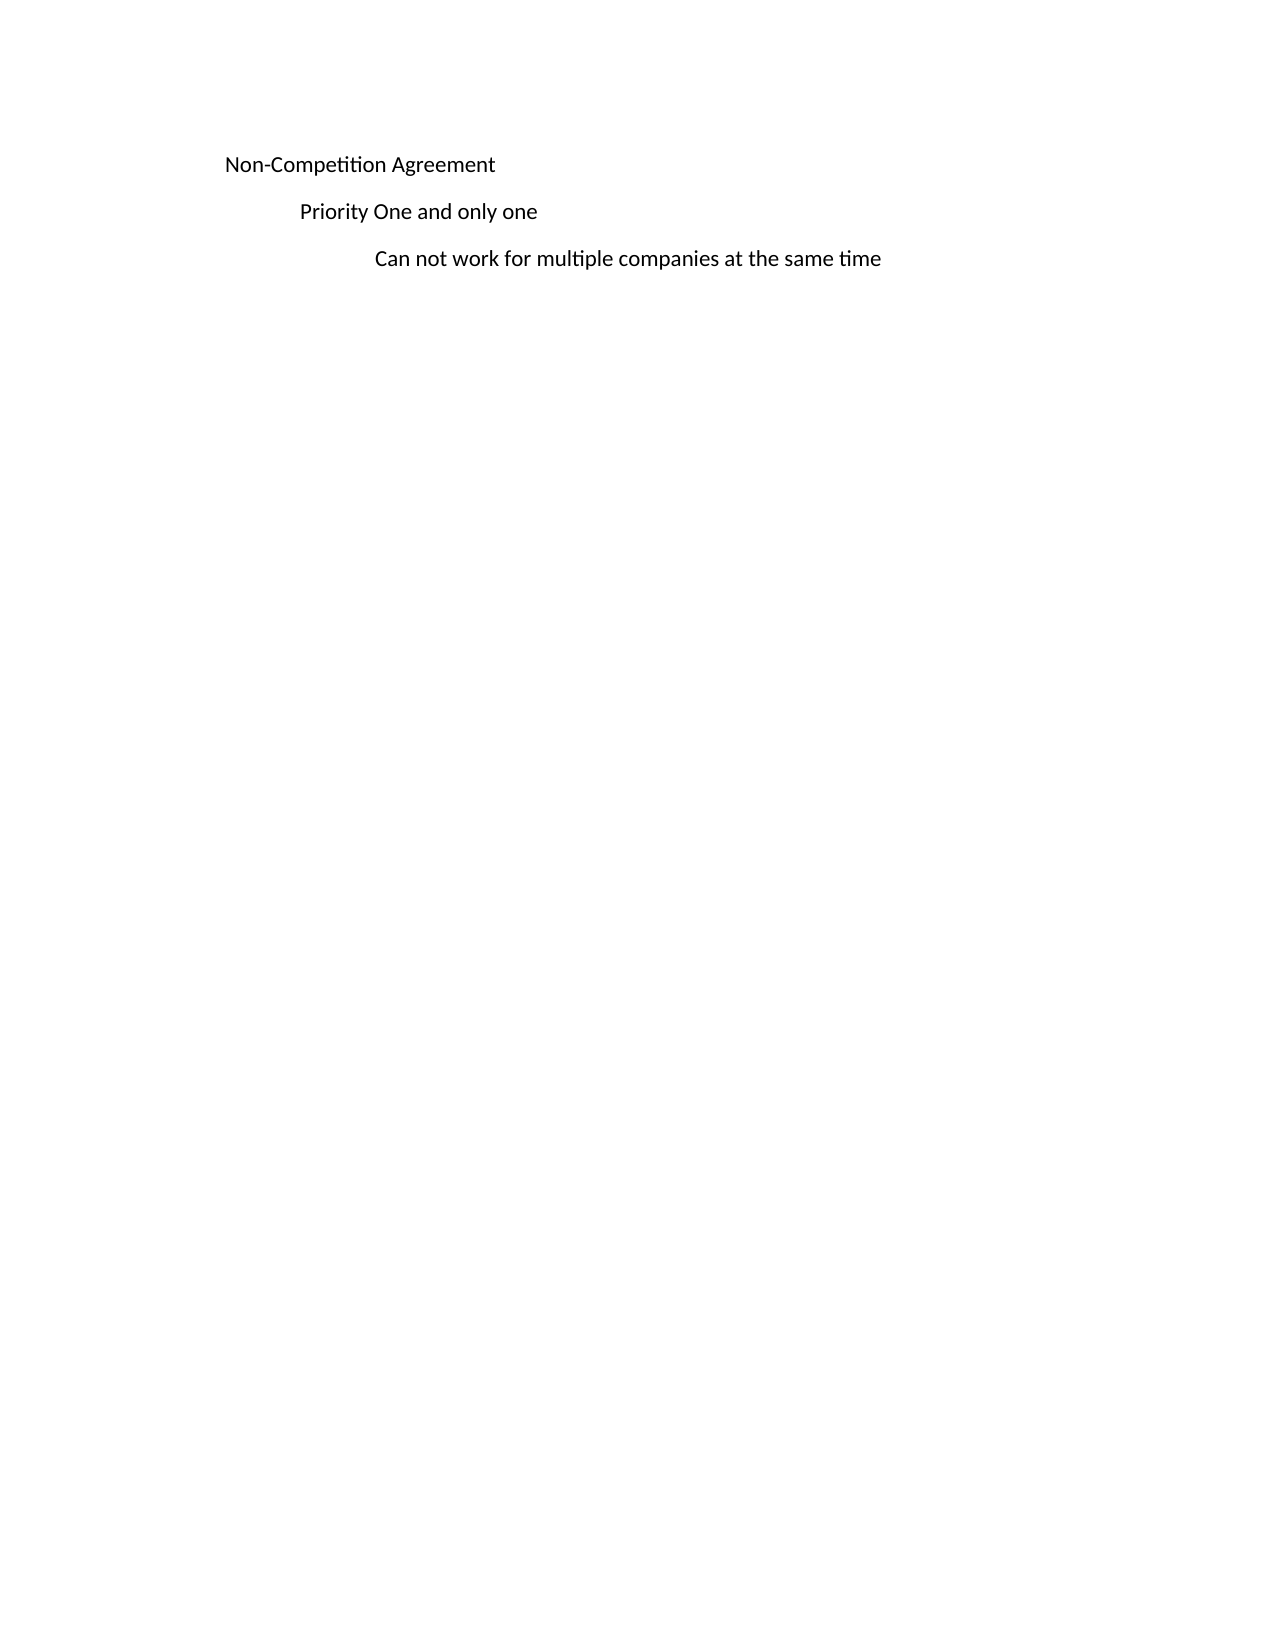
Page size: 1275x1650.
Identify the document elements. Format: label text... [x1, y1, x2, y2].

text Priority One and only one [150, 197, 1125, 225]
text Non-Competition Agreement [150, 150, 1125, 178]
text Can not work for multiple companies at the same time [150, 244, 1125, 272]
